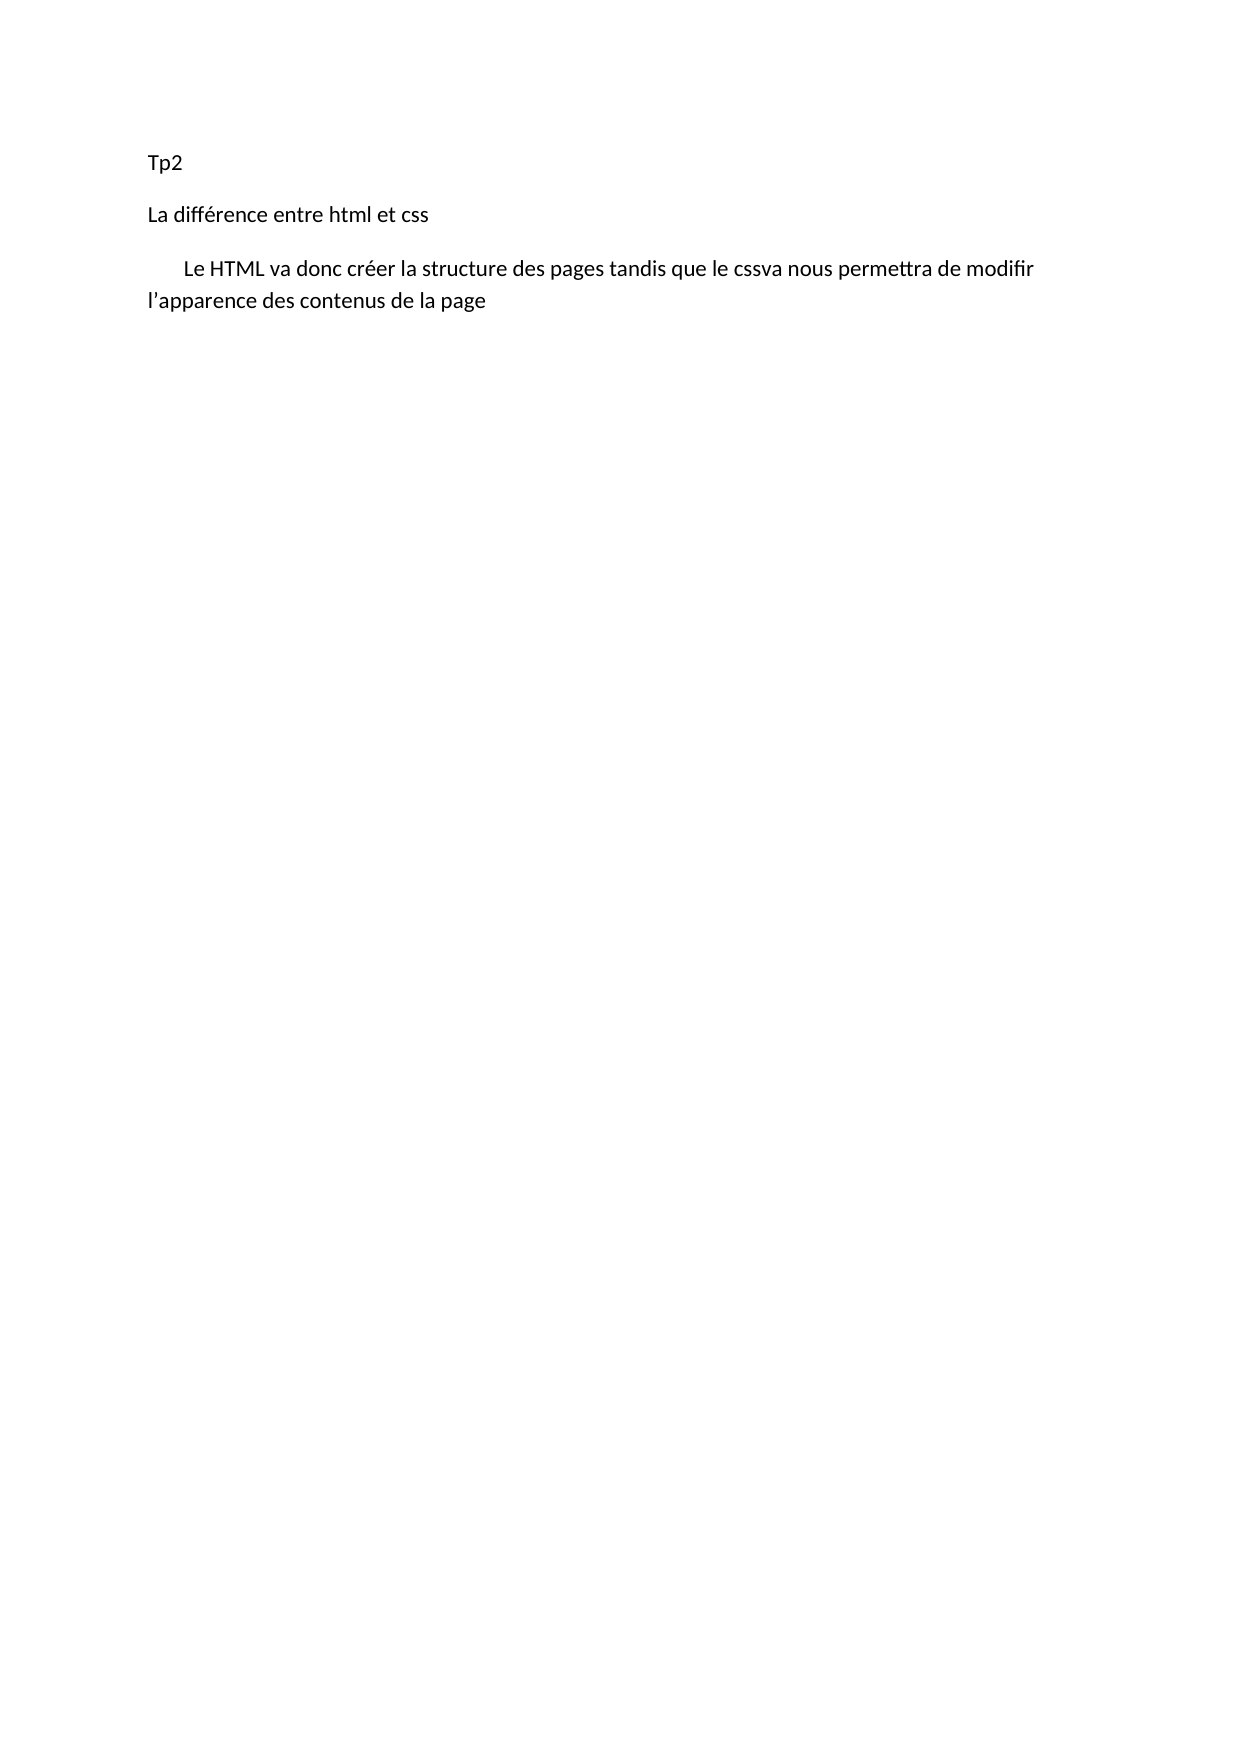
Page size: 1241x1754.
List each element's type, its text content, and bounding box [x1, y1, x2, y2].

text La différence entre html et css [148, 201, 1093, 229]
text Le HTML va donc créer la structure des pages tandis que le cssva nous permettra de modifir l’apparence des contenus de la page [148, 254, 1093, 314]
text Tp2 [148, 148, 1093, 176]
